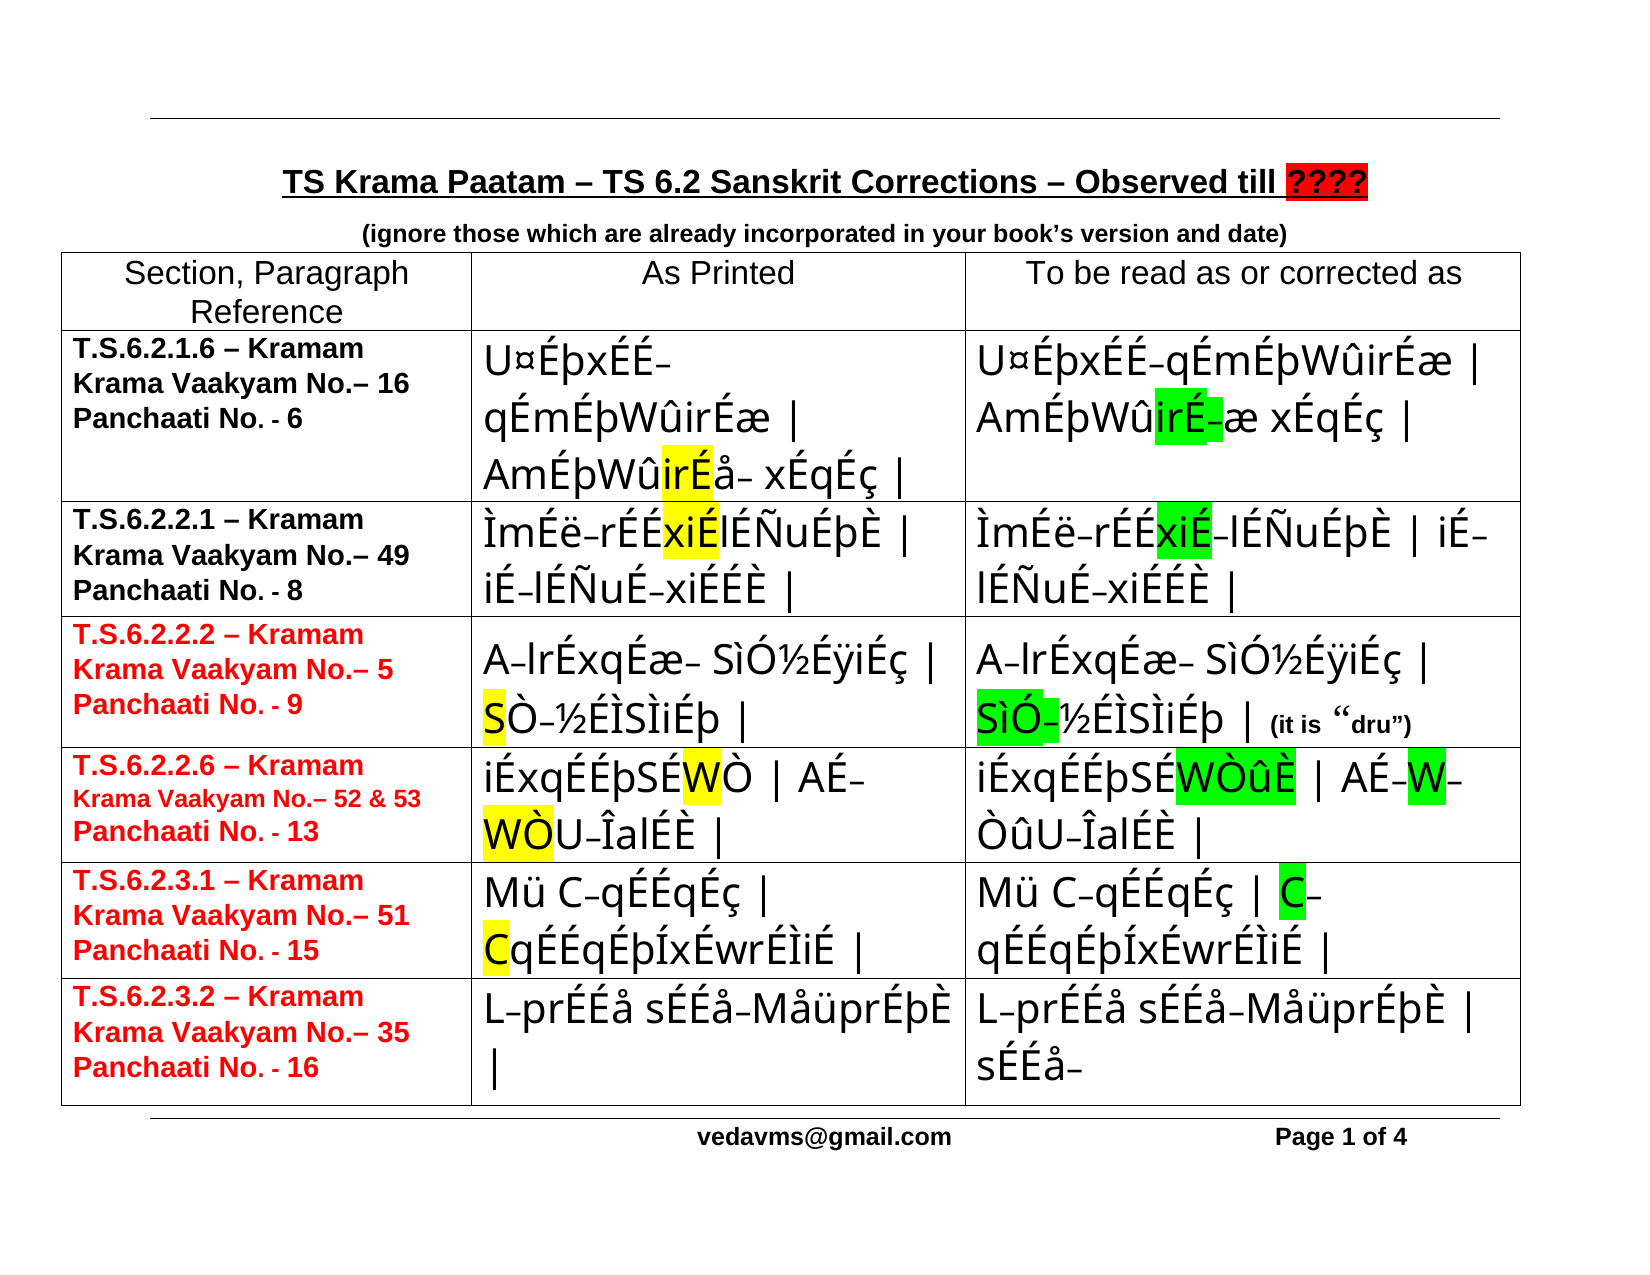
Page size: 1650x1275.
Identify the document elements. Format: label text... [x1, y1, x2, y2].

table_cell T.S.6.2.2.6 – Kramam Krama Vaakyam No.– 52 & 53 Panchaati No. - 13 [62, 748, 471, 862]
text TS Krama Paatam – TS 6.2 Sanskrit Corrections – Observed till ???? [150, 162, 1500, 201]
table_header As Printed [472, 253, 965, 330]
table_cell U¤ÉþxÉÉ–qÉmÉþWûirÉæ | AmÉþWûirÉ–æ xÉqÉç | [966, 331, 1520, 501]
table_cell T.S.6.2.2.2 – Kramam Krama Vaakyam No.– 5 Panchaati No. - 9 [62, 617, 471, 747]
table_cell T.S.6.2.3.1 – Kramam Krama Vaakyam No.– 51 Panchaati No. - 15 [62, 863, 471, 978]
table_cell U¤ÉþxÉÉ–qÉmÉþWûirÉæ | AmÉþWûirÉå– xÉqÉç | [472, 331, 965, 501]
table_cell T.S.6.2.1.6 – Kramam Krama Vaakyam No.– 16 Panchaati No. - 6 [62, 331, 471, 501]
table_header To be read as or corrected as [966, 253, 1520, 330]
table_header Section, Paragraph Reference [62, 253, 471, 330]
table_cell A–lrÉxqÉæ– SìÓ½ÉÿiÉç | SìÓ–½ÉÌSÌiÉþ | (it is “dru”) [966, 617, 1520, 747]
table_cell Mü C–qÉÉqÉç | C–qÉÉqÉþÍxÉwrÉÌiÉ | [966, 863, 1520, 978]
table_cell iÉxqÉÉþSÉWÒ | AÉ–WÒU–ÎalÉÈ | [472, 748, 965, 862]
table_cell L–prÉÉå sÉÉå–MåüprÉþÈ | sÉÉå–MåüprÉÉåÅxÉÑþUÉlÉç | [966, 979, 1520, 1105]
table_cell T.S.6.2.2.1 – Kramam Krama Vaakyam No.– 49 Panchaati No. - 8 [62, 502, 471, 616]
table_cell T.S.6.2.3.2 – Kramam Krama Vaakyam No.– 35 Panchaati No. - 16 [62, 979, 471, 1105]
table_cell L–prÉÉå sÉÉå–MåüprÉþÈ | sÉÉå–MåüpÉÉåÅxÉÑþUÉlÉç | [472, 979, 965, 1105]
table_cell Mü C–qÉÉqÉç | CqÉÉqÉþÍxÉwrÉÌiÉ | [472, 863, 965, 978]
table_cell A–lrÉxqÉæ– SìÓ½ÉÿiÉç | SÒ–½ÉÌSÌiÉþ | [472, 617, 965, 747]
table_cell ÌmÉë–rÉÉxiÉlÉÑuÉþÈ | iÉ–lÉÑuÉ–xiÉÉÈ | [472, 502, 965, 616]
text (ignore those which are already incorporated in your book’s version and date) [150, 219, 1500, 248]
table_cell ÌmÉë–rÉÉxiÉ–lÉÑuÉþÈ | iÉ–lÉÑuÉ–xiÉÉÈ | [966, 502, 1520, 616]
table_cell iÉxqÉÉþSÉWÒûÈ | AÉ–W–ÒûU–ÎalÉÈ | [966, 748, 1520, 862]
